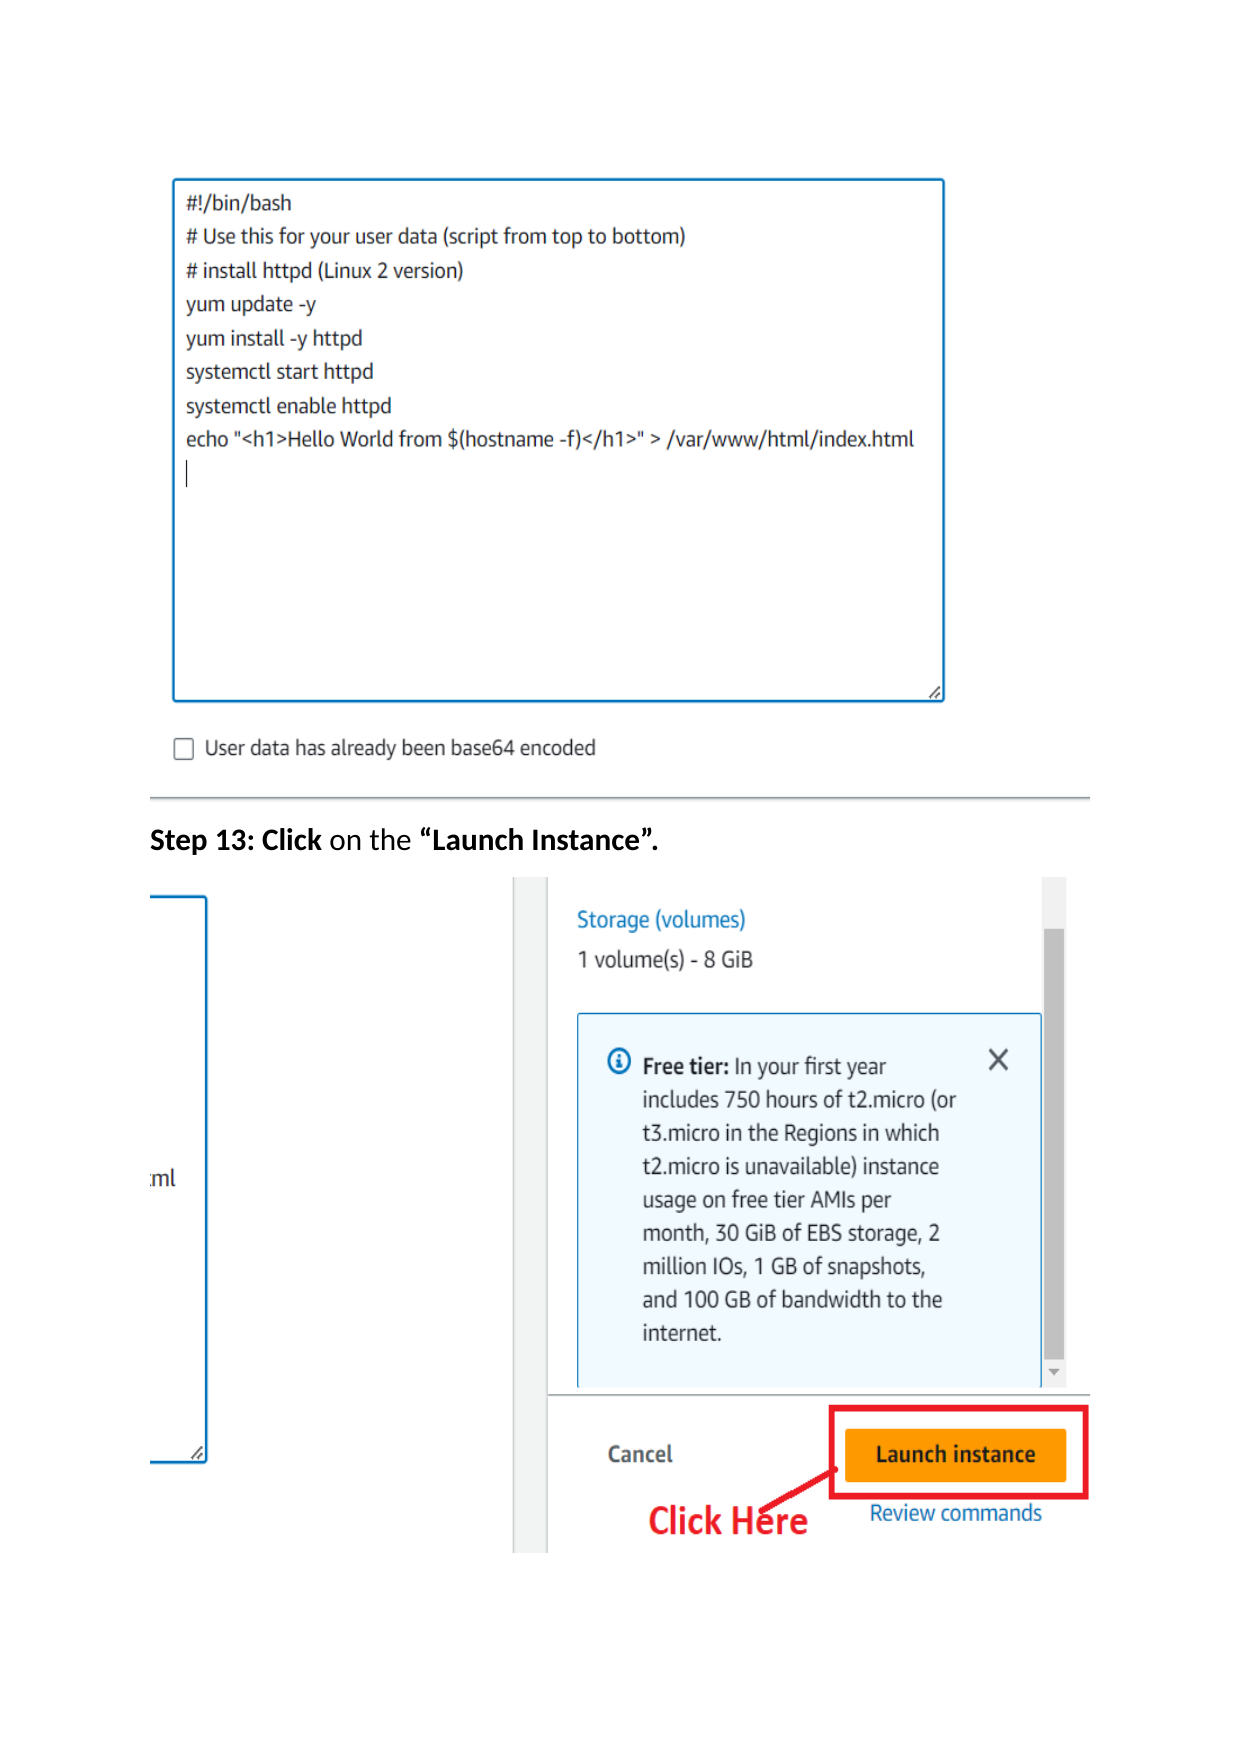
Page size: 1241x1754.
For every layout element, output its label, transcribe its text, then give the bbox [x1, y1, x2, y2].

picture [150, 877, 1091, 1553]
text Step 13: Click on the “Launch Instance”. [150, 820, 1090, 858]
picture [150, 150, 1091, 802]
